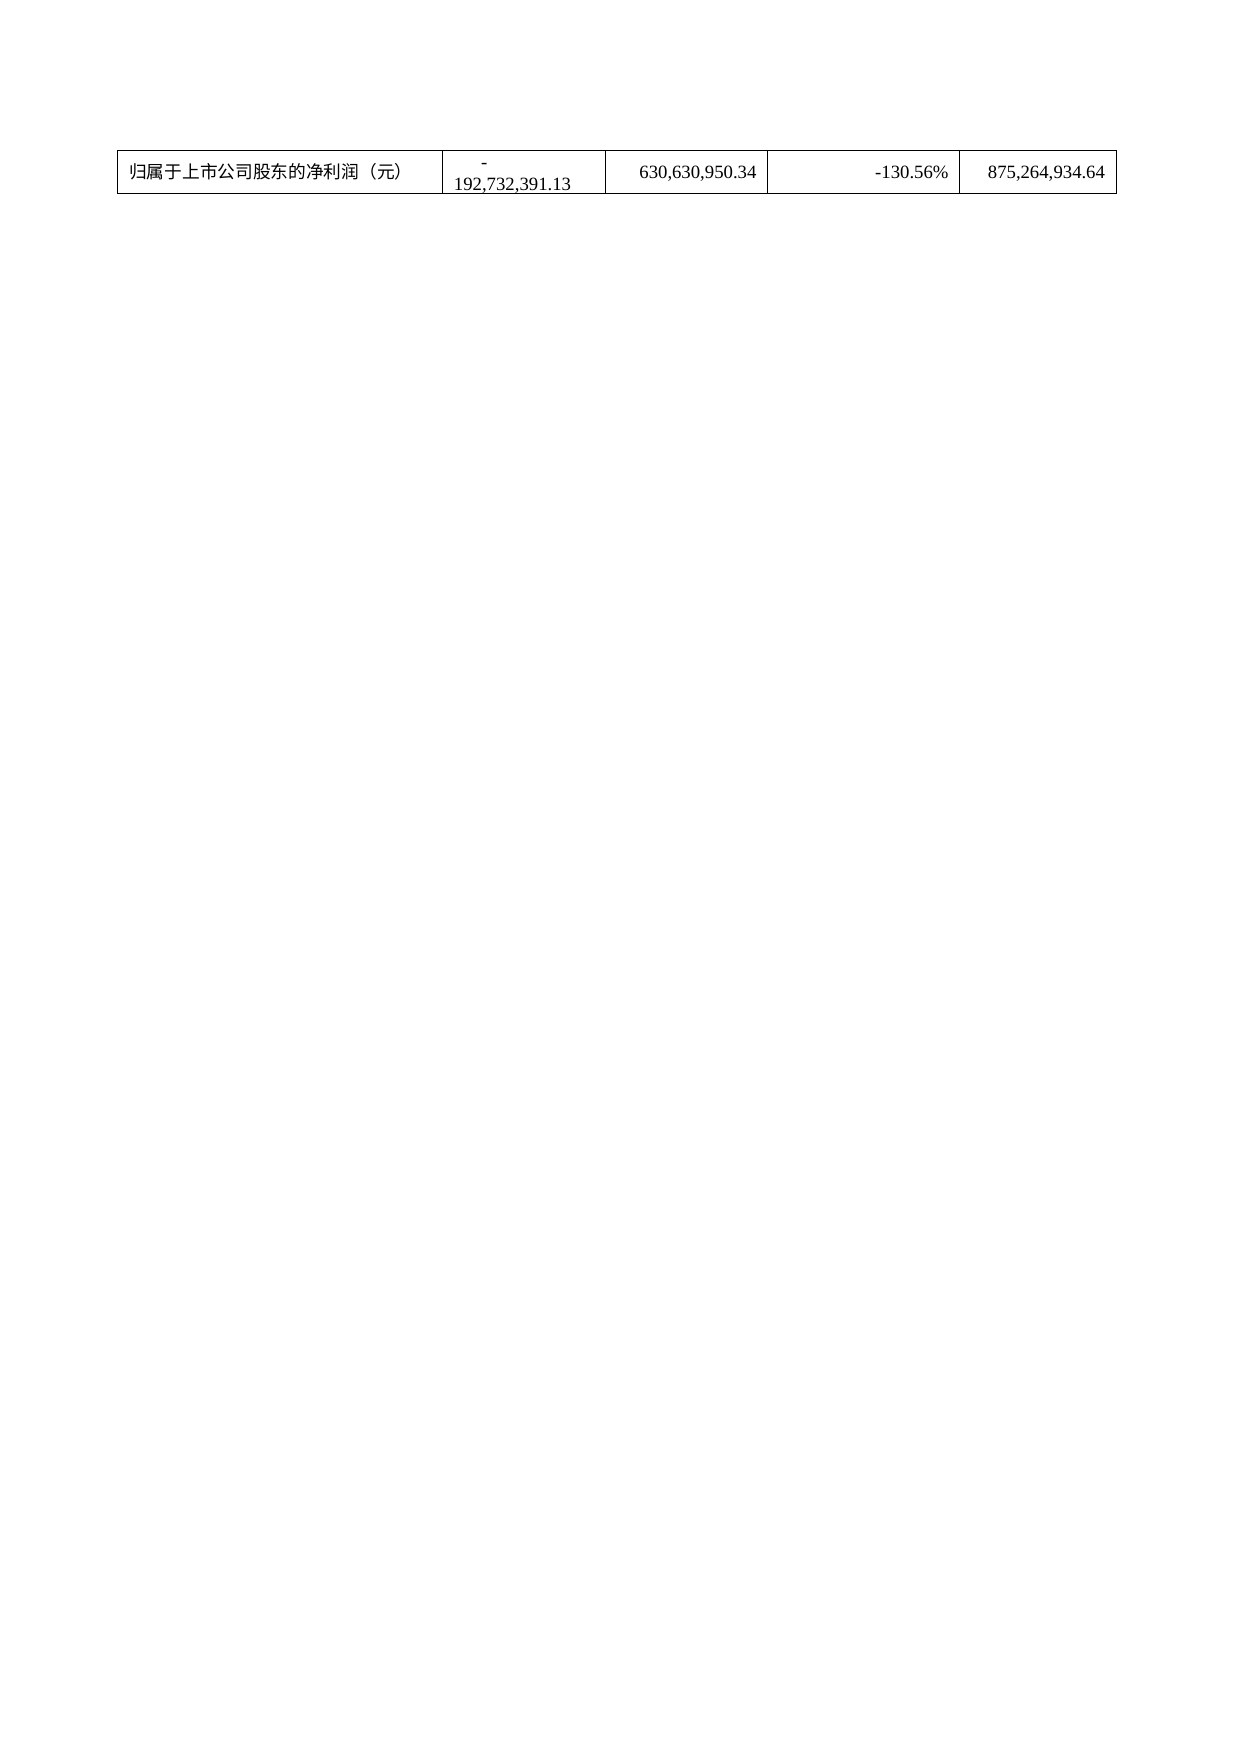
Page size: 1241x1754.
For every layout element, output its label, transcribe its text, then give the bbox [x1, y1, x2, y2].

table_cell 630,630,950.34 [606, 151, 767, 193]
table_cell -130.56% [768, 151, 959, 193]
table_cell 875,264,934.64 [960, 151, 1116, 193]
table_cell -192,732,391.13 [443, 151, 605, 193]
table_cell 归属于上市公司股东的净利润（元） [118, 151, 442, 193]
